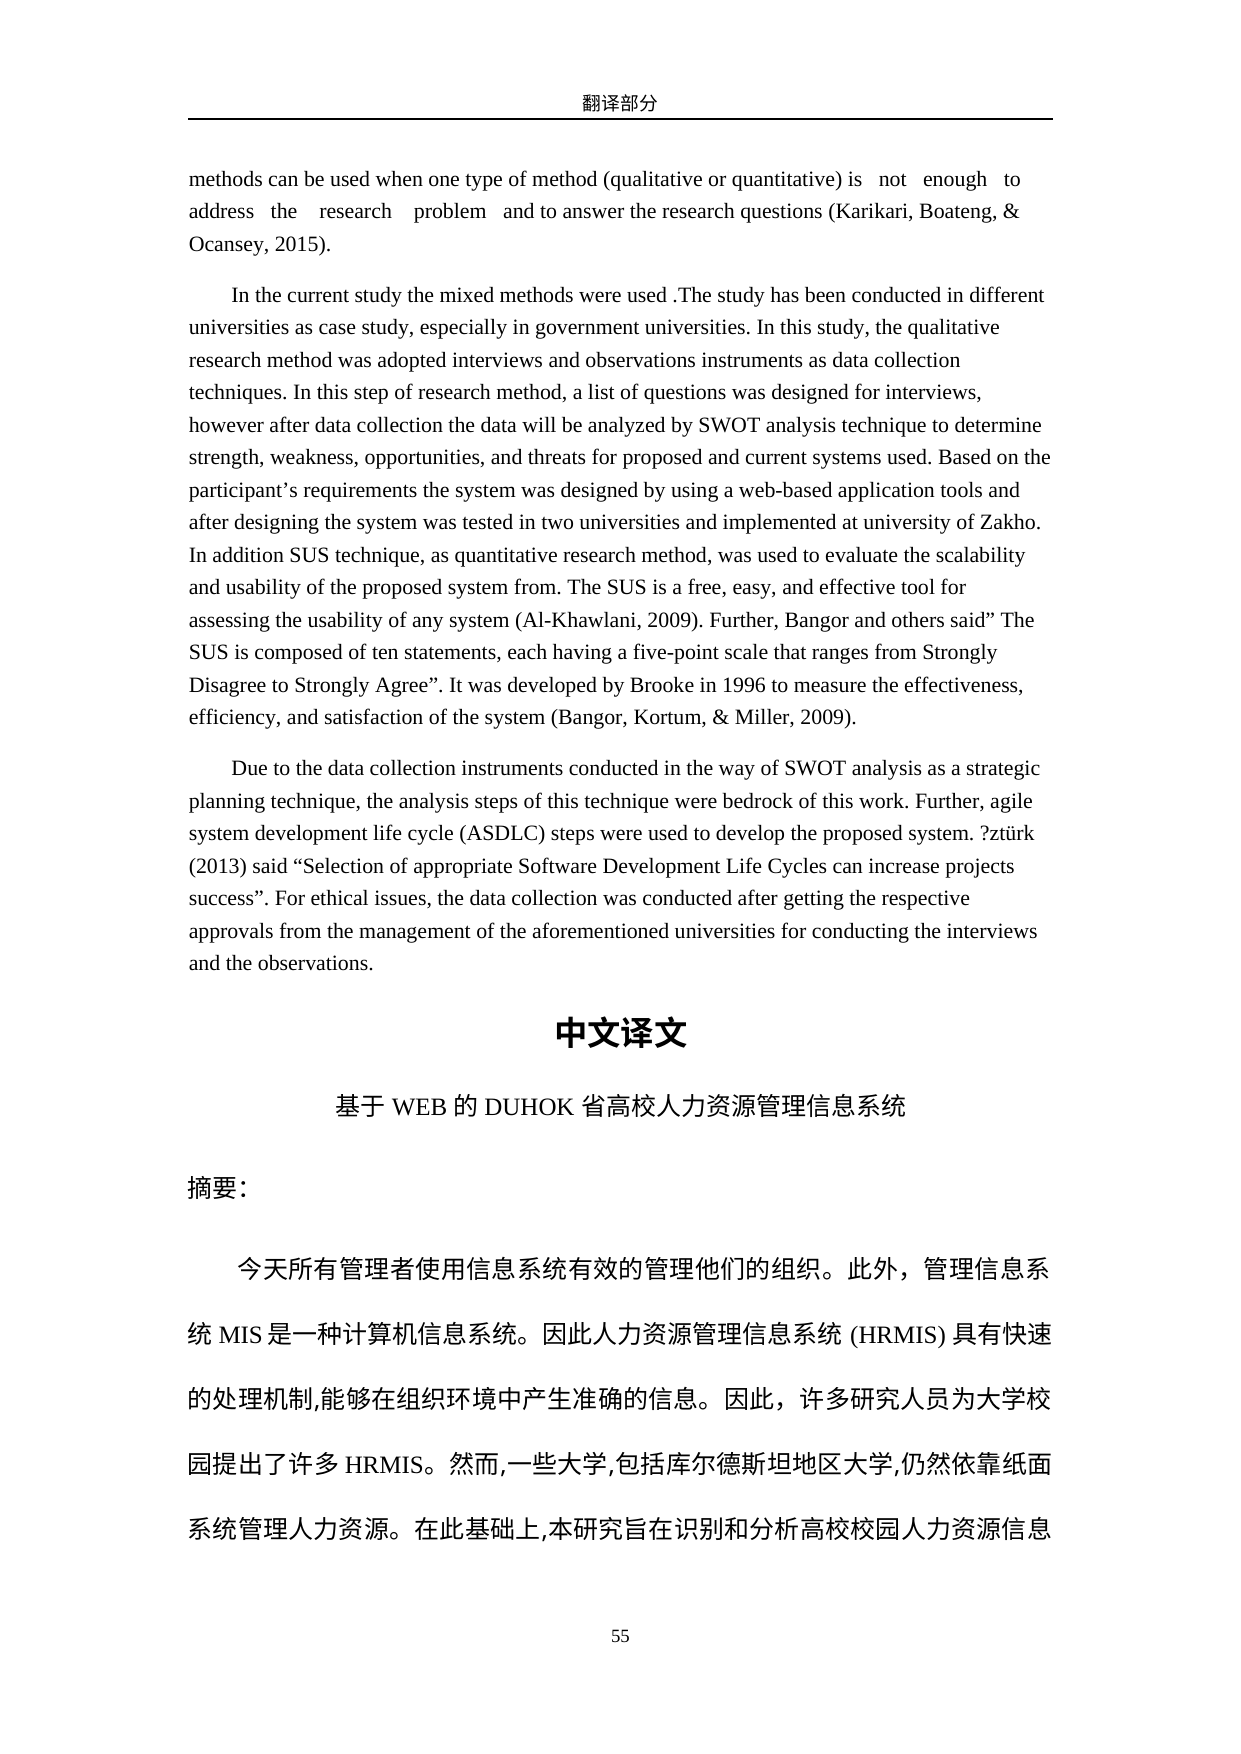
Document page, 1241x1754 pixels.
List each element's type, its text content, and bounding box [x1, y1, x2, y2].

subtitle 摘要： [187, 1154, 1053, 1219]
text In the current study the mixed methods were used .The study has been conducted in different universities as case study, especially in government universities. In this study, the qualitative research method was adopted interviews and observations instruments as data collection techniques. In this step of research method, a list of questions was designed for interviews, however after data collection the data will be analyzed by SWOT analysis technique to determine strength, weakness, opportunities, and threats for proposed and current systems used. Based on the participant’s requirements the system was designed by using a web-based application tools and after designing the system was tested in two universities and implemented at university of Zakho. In addition SUS technique, as quantitative research method, was used to evaluate the scalability and usability of the proposed system from. The SUS is a free, easy, and effective tool for assessing the usability of any system (Al-Khawlani, 2009). Further, Bangor and others said” The SUS is composed of ten statements, each having a five-point scale that ranges from Strongly Disagree to Strongly Agree”. It was developed by Brooke in 1996 to measure the effectiveness, efficiency, and satisfaction of the system (Bangor, Kortum, & Miller, 2009). [188, 278, 1053, 733]
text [188, 162, 1053, 259]
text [187, 1235, 1053, 1560]
text Due to the data collection instruments conducted in the way of SWOT analysis as a strategic planning technique, the analysis steps of this technique were bedrock of this work. Further, agile system development life cycle (ASDLC) steps were used to develop the proposed system. ?ztürk (2013) said “Selection of appropriate Software Development Life Cycles can increase projects success”. For ethical issues, the data collection was conducted after getting the respective approvals from the management of the aforementioned universities for conducting the interviews and the observations. [188, 752, 1053, 979]
text 基于 WEB 的 DUHOK 省高校人力资源管理信息系统 [204, 1072, 1037, 1137]
text 中文译文 [188, 998, 1053, 1063]
